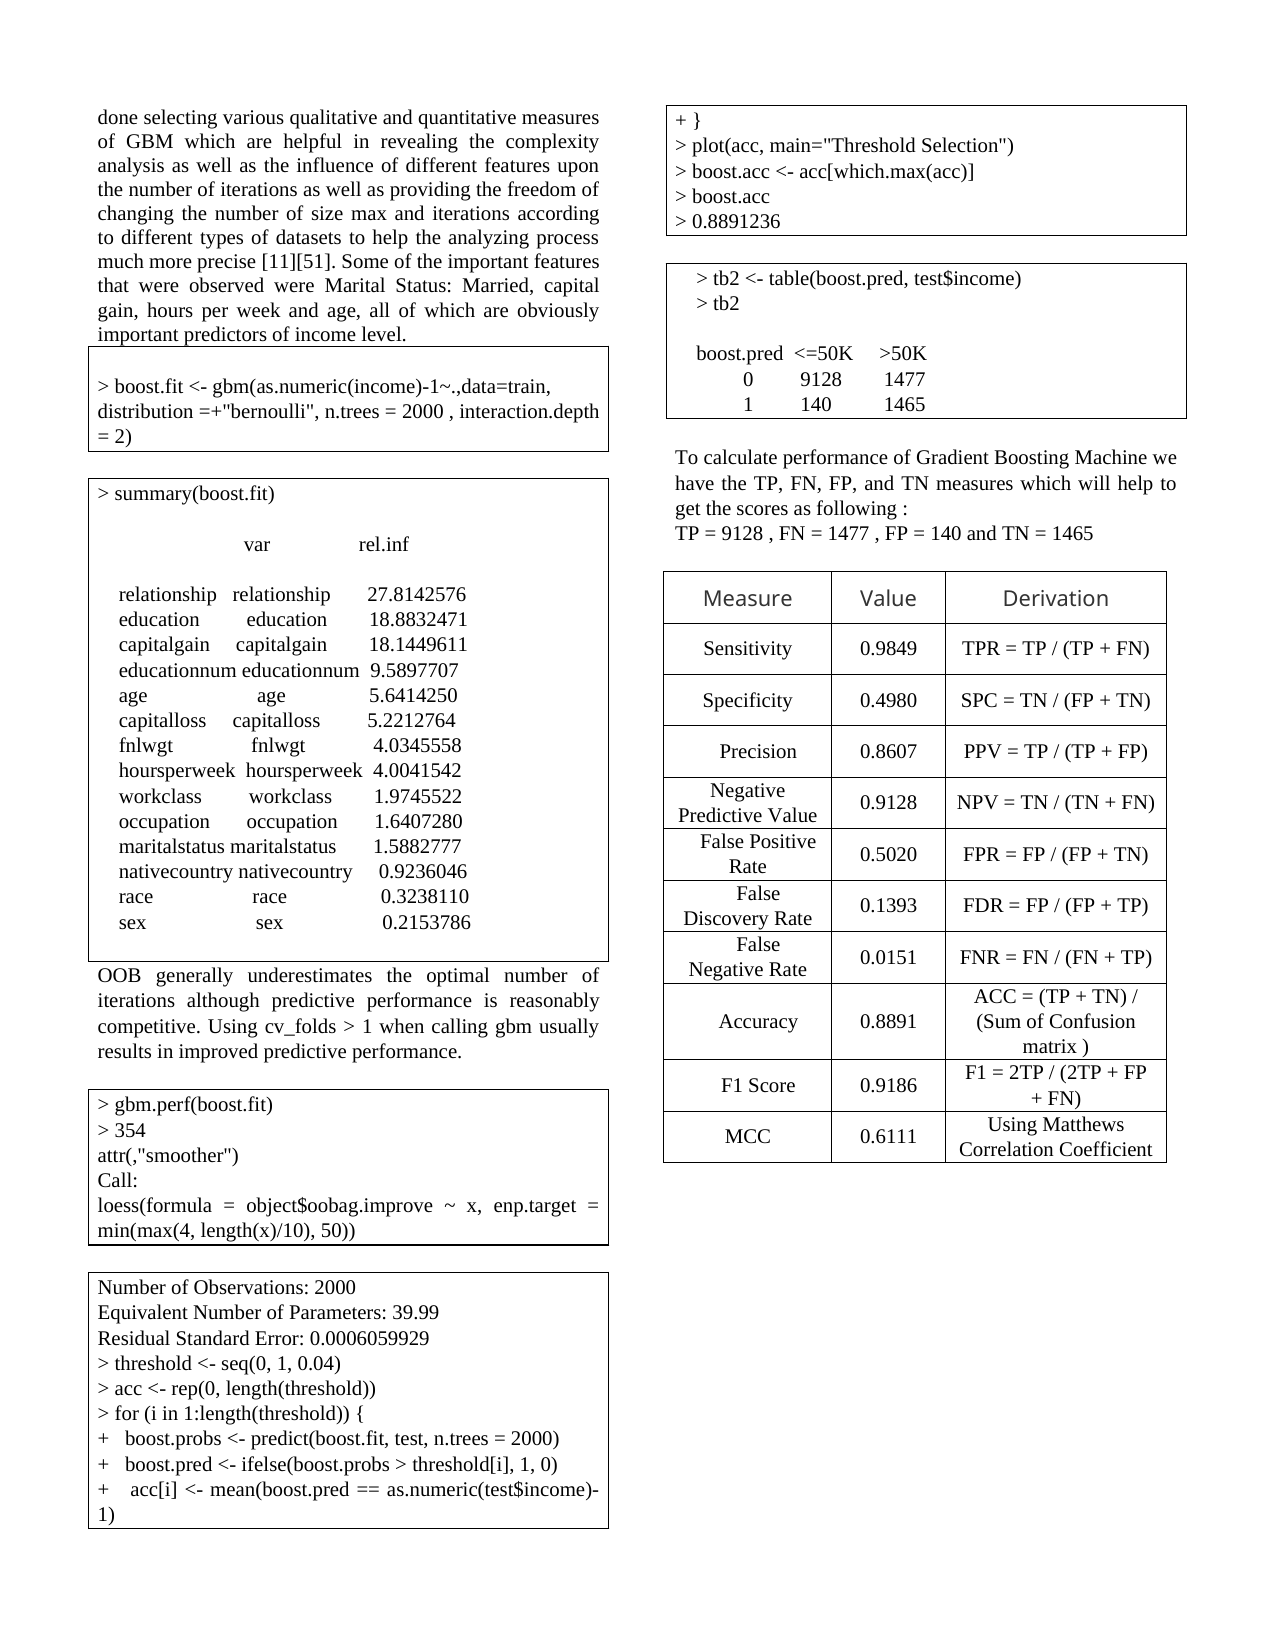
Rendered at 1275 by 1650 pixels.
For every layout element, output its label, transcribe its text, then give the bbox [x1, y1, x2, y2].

table_cell F1 = 2TP / (2TP + FP + FN) [946, 1060, 1166, 1111]
table_cell False Positive Rate [664, 829, 831, 879]
text > boost.acc [667, 181, 1186, 206]
text age age 5.6414250 [89, 679, 608, 705]
text OOB generally underestimates the optimal number of iterations although predictive performance is reasonably competitive. Using cv_folds > 1 when calling gbm usually results in improved predictive performance. [97, 963, 600, 1063]
table_cell 0.9849 [832, 624, 945, 674]
text education education 18.8832471 [89, 604, 608, 629]
text + boost.probs <- predict(boost.fit, test, n.trees = 2000) [89, 1423, 608, 1448]
text > tb2 [667, 288, 1186, 315]
text > boost.acc <- acc[which.max(acc)] [667, 155, 1186, 181]
text var rel.inf [89, 528, 608, 556]
text + boost.pred <- ifelse(boost.probs > threshold[i], 1, 0) [89, 1448, 608, 1473]
table_cell Accuracy [664, 984, 831, 1059]
text relationship relationship 27.8142576 [89, 579, 608, 604]
text fnlwgt fnlwgt 4.0345558 [89, 730, 608, 755]
table_cell FNR = FN / (FN + TP) [946, 932, 1166, 982]
text hoursperweek hoursperweek 4.0041542 [89, 755, 608, 780]
table_cell 0.6111 [832, 1112, 945, 1162]
table_cell PPV = TP / (TP + FP) [946, 726, 1166, 777]
text > plot(acc, main="Threshold Selection") [667, 130, 1186, 155]
text occupation occupation 1.6407280 [89, 806, 608, 831]
text 1 140 1465 [667, 388, 1186, 418]
text > 354 [89, 1114, 608, 1139]
text To calculate performance of Gradient Boosting Machine we have the TP, FN, FP, and TN measures which will help to get the scores as following : [675, 445, 1177, 520]
table_cell FDR = FP / (FP + TP) [946, 881, 1166, 931]
text > summary(boost.fit) [89, 479, 608, 505]
text maritalstatus maritalstatus 1.5882777 [89, 831, 608, 856]
text + acc[i] <- mean(boost.pred == as.numeric(test$income)-1) [89, 1473, 608, 1528]
text TP = 9128 , FN = 1477 , FP = 140 and TN = 1465 [675, 521, 1177, 545]
text boost.pred <=50K >50K [667, 338, 1186, 363]
text capitalloss capitalloss 5.2212764 [89, 705, 608, 730]
text > for (i in 1:length(threshold)) { [89, 1398, 608, 1423]
text race race 0.3238110 [89, 881, 608, 906]
text 0 9128 1477 [667, 363, 1186, 388]
text > tb2 <- table(boost.pred, test$income) [667, 264, 1186, 288]
text > gbm.perf(boost.fit) [89, 1090, 608, 1114]
table_cell Precision [664, 726, 831, 777]
table_cell 0.4980 [832, 675, 945, 725]
table_header Measure [664, 572, 831, 623]
text loess(formula = object$oobag.improve ~ x, enp.target = min(max(4, length(x)/10), 50)) [89, 1190, 608, 1244]
table_cell 0.8607 [832, 726, 945, 777]
table_cell NPV = TN / (TN + FN) [946, 778, 1166, 828]
text > boost.fit <- gbm(as.numeric(income)-1~.,data=train, distribution =+"bernoulli", n.trees = 2000 , interaction.depth = 2) [89, 371, 608, 451]
table_cell 0.9128 [832, 778, 945, 828]
table_cell Specificity [664, 675, 831, 725]
table_header Derivation [946, 572, 1166, 623]
text attr(,"smoother") [89, 1139, 608, 1165]
text workclass workclass 1.9745522 [89, 780, 608, 806]
text > acc <- rep(0, length(threshold)) [89, 1373, 608, 1398]
table_cell 0.1393 [832, 881, 945, 931]
table_cell Sensitivity [664, 624, 831, 674]
table_cell FPR = FP / (FP + TN) [946, 829, 1166, 879]
text + } [667, 106, 1186, 130]
table_cell 0.0151 [832, 932, 945, 982]
text educationnum educationnum 9.5897707 [89, 654, 608, 679]
table_cell 0.8891 [832, 984, 945, 1059]
text Residual Standard Error: 0.0006059929 [89, 1322, 608, 1347]
table_cell SPC = TN / (FP + TN) [946, 675, 1166, 725]
table_cell False Discovery Rate [664, 881, 831, 931]
text > 0.8891236 [667, 206, 1186, 235]
table_cell ACC = (TP + TN) / (Sum of Confusion matrix ) [946, 984, 1166, 1059]
text Equivalent Number of Parameters: 39.99 [89, 1297, 608, 1322]
text capitalgain capitalgain 18.1449611 [89, 629, 608, 654]
table_cell False Negative Rate [664, 932, 831, 982]
text sex sex 0.2153786 [89, 906, 608, 934]
table_cell Negative Predictive Value [664, 778, 831, 828]
table_header Value [832, 572, 945, 623]
text > threshold <- seq(0, 1, 0.04) [89, 1347, 608, 1373]
table_cell F1 Score [664, 1060, 831, 1111]
text Call: [89, 1165, 608, 1190]
table_cell Using Matthews Correlation Coefficient [946, 1112, 1166, 1162]
table_cell 0.9186 [832, 1060, 945, 1111]
text Number of Observations: 2000 [89, 1273, 608, 1297]
table_cell 0.5020 [832, 829, 945, 879]
table_cell MCC [664, 1112, 831, 1162]
text nativecountry nativecountry 0.9236046 [89, 856, 608, 881]
table_cell TPR = TP / (TP + FN) [946, 624, 1166, 674]
